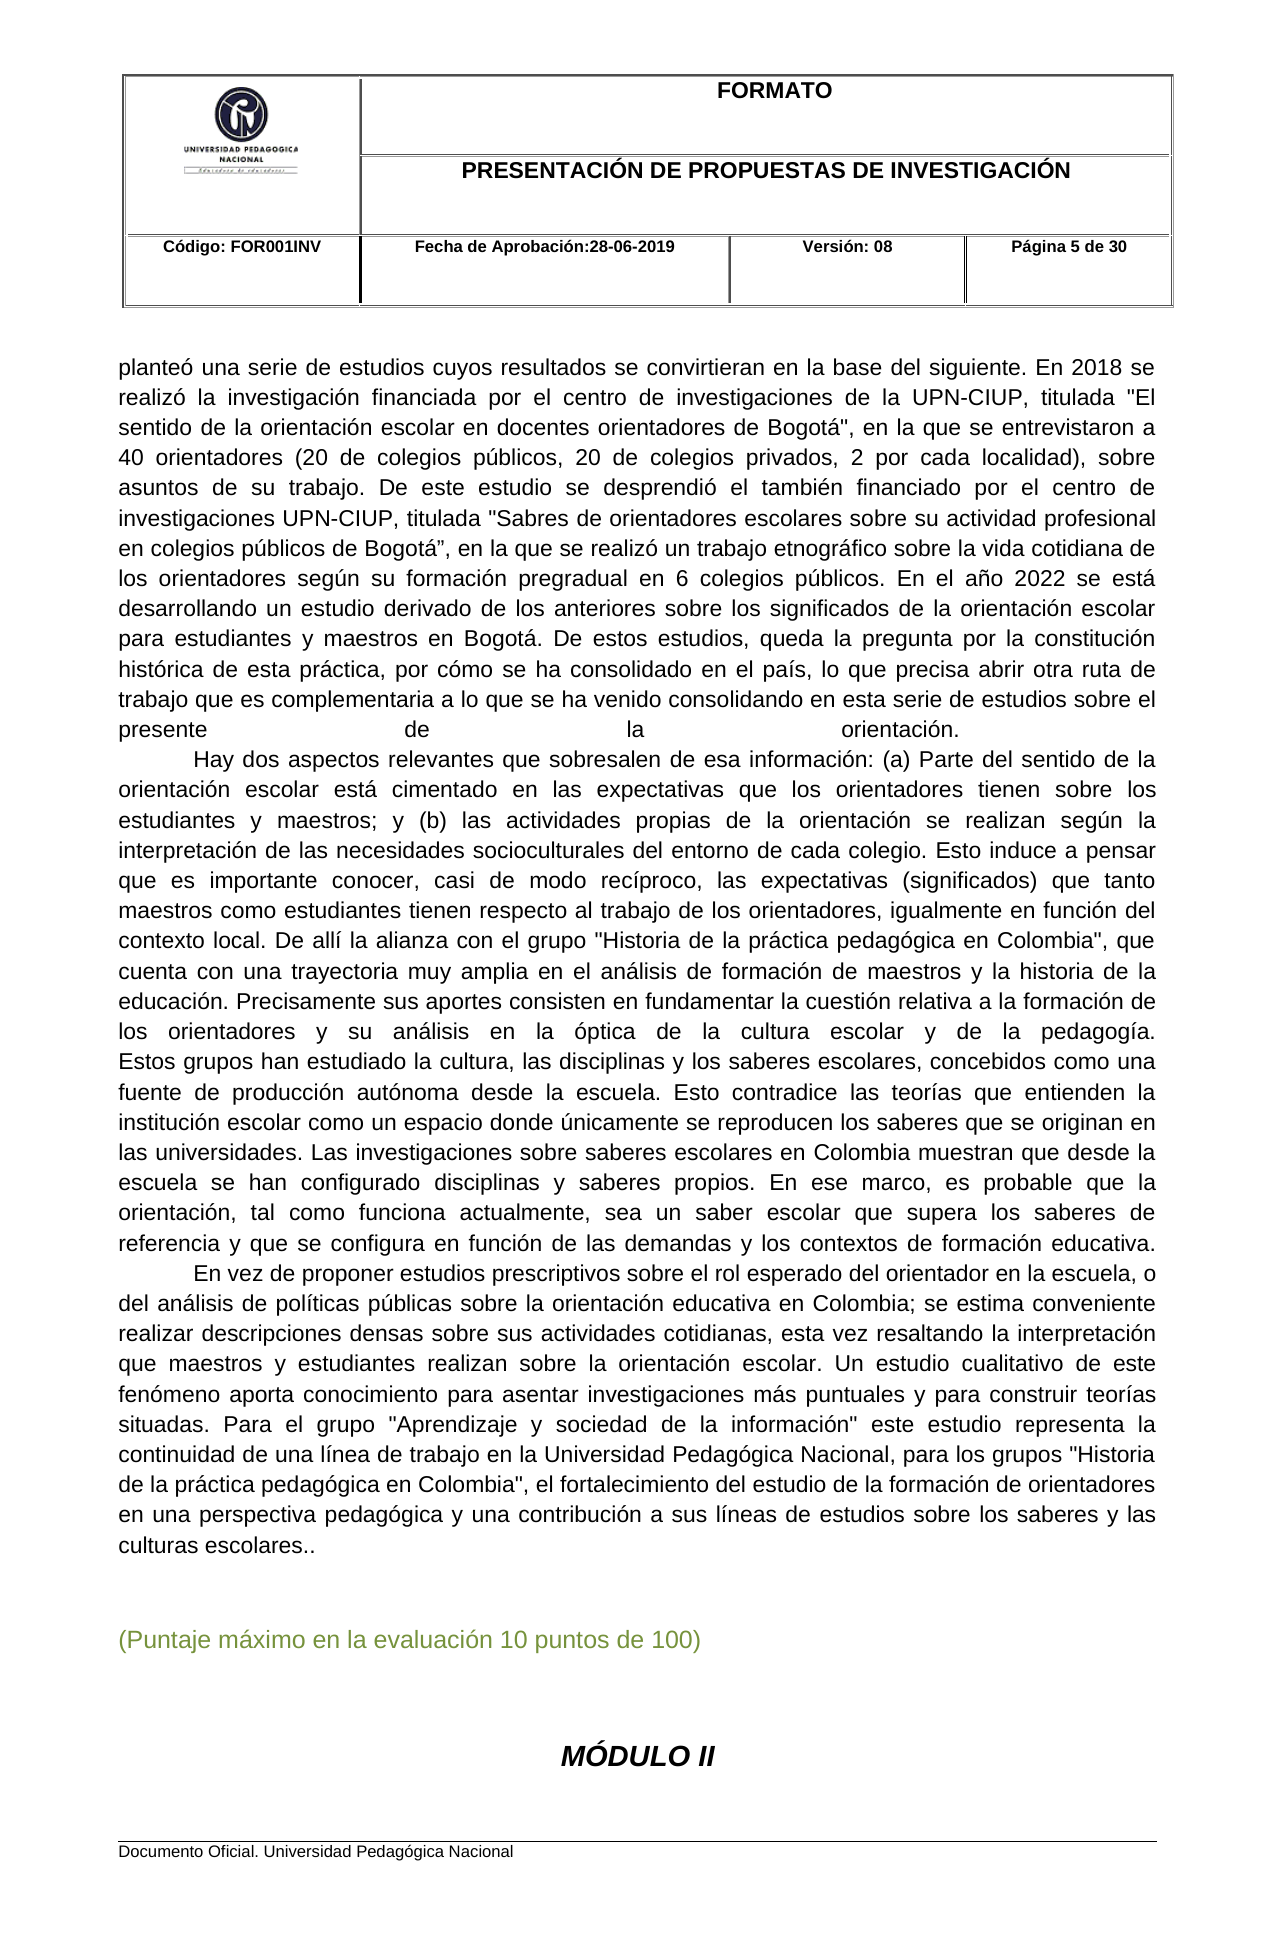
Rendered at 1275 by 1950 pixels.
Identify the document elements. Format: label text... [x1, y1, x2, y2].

picture [184, 87, 300, 175]
text (Puntaje máximo en la evaluación 10 puntos de 100) [118, 1625, 1157, 1654]
text MÓDULO II [118, 1739, 1157, 1772]
